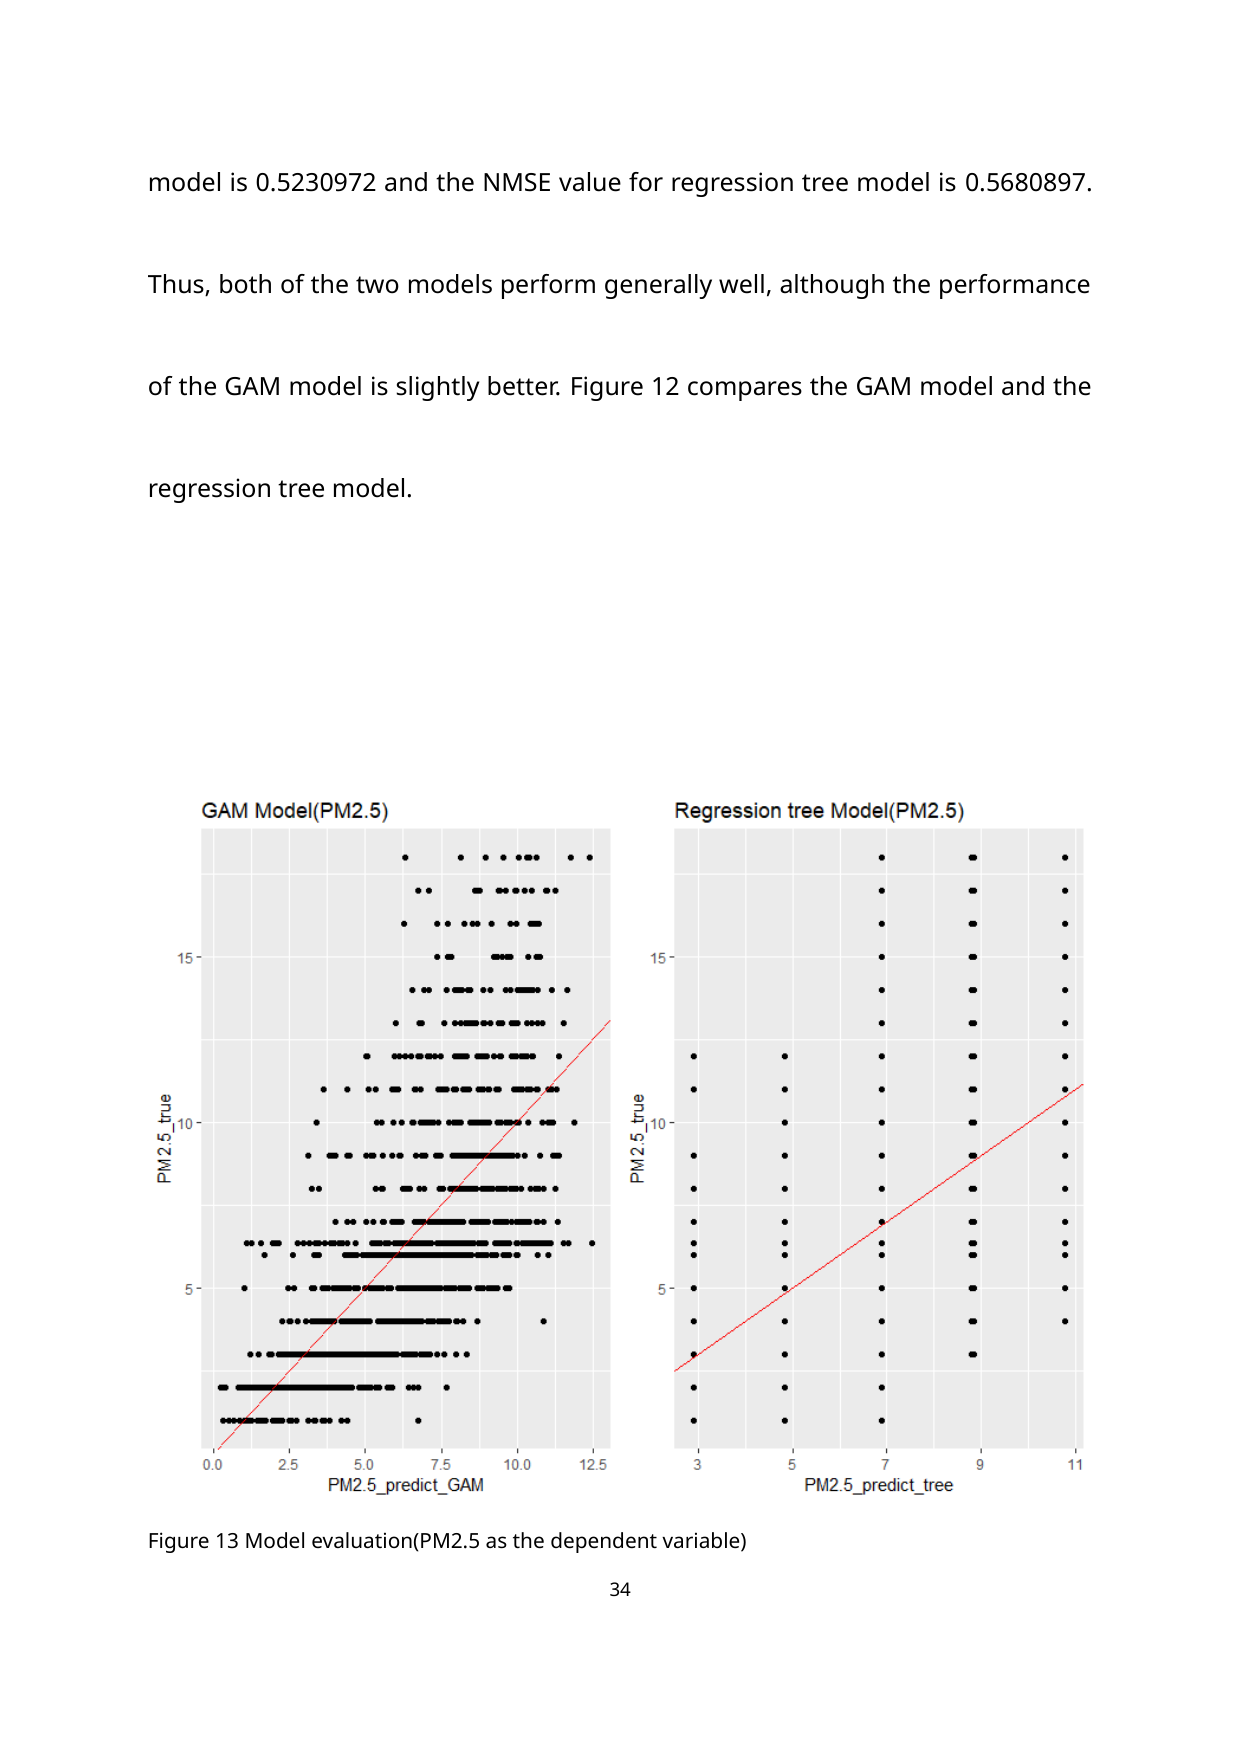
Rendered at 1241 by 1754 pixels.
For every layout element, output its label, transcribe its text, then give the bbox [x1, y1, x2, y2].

picture [147, 792, 1093, 1503]
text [148, 148, 1092, 521]
